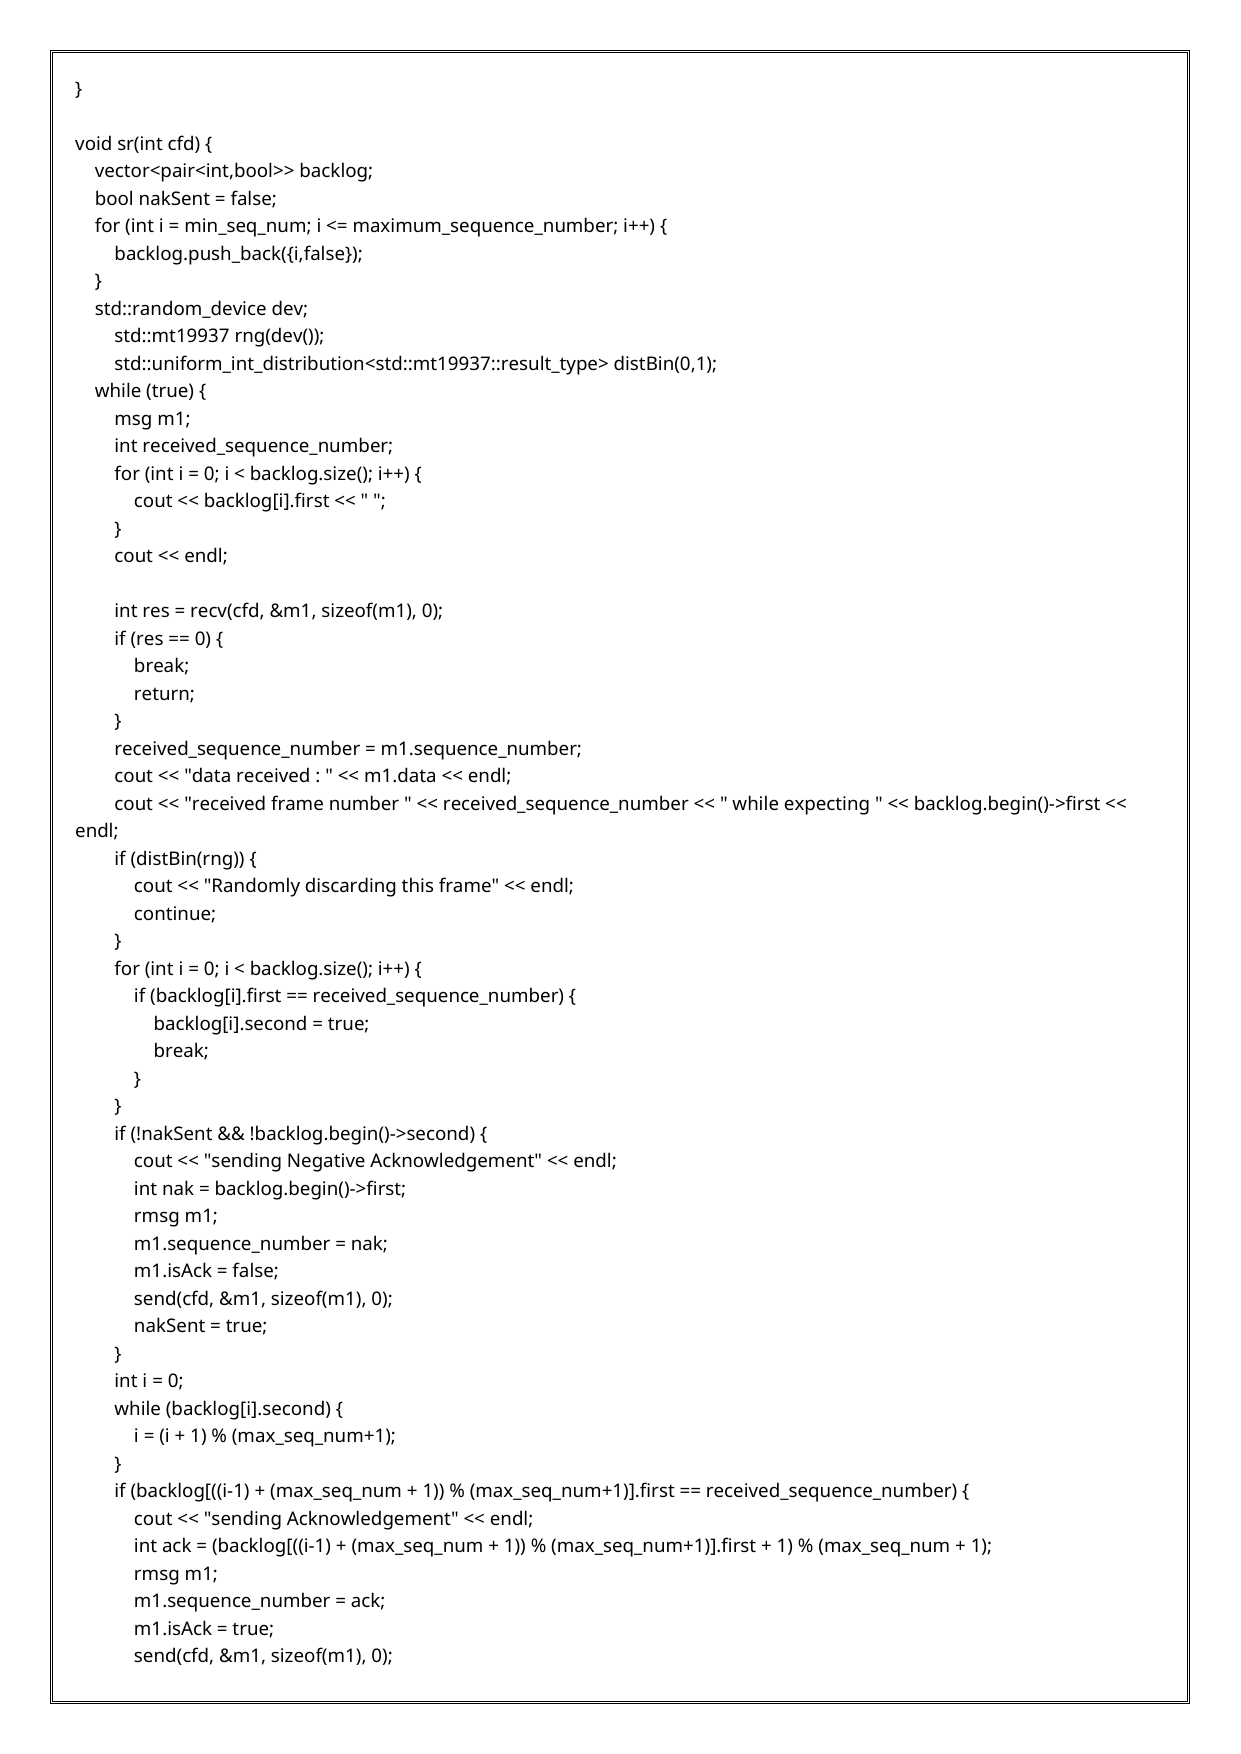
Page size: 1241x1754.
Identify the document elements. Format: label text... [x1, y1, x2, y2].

text continue; [75, 900, 1165, 926]
text bool nakSent = false; [75, 185, 1165, 211]
text std::mt19937 rng(dev()); [75, 322, 1165, 348]
text int i = 0; [75, 1367, 1165, 1393]
text send(cfd, &m1, sizeof(m1), 0); [75, 1642, 1165, 1668]
text send(cfd, &m1, sizeof(m1), 0); [75, 1285, 1165, 1311]
text void sr(int cfd) { [75, 130, 1165, 156]
text } [75, 515, 1165, 541]
text for (int i = min_seq_num; i <= maximum_sequence_number; i++) { [75, 212, 1165, 238]
text break; [75, 652, 1165, 678]
text cout << endl; [75, 542, 1165, 568]
text m1.sequence_number = nak; [75, 1230, 1165, 1256]
text cout << "sending Acknowledgement" << endl; [75, 1505, 1165, 1531]
text break; [75, 1037, 1165, 1063]
text } [75, 267, 1165, 293]
text while (true) { [75, 377, 1165, 403]
text msg m1; [75, 405, 1165, 431]
text std::random_device dev; [75, 295, 1165, 321]
text } [75, 1450, 1165, 1476]
text cout << "Randomly discarding this frame" << endl; [75, 872, 1165, 898]
text m1.isAck = false; [75, 1257, 1165, 1283]
text } [75, 1092, 1165, 1118]
text cout << backlog[i].first << " "; [75, 487, 1165, 513]
text while (backlog[i].second) { [75, 1395, 1165, 1421]
text } [75, 1065, 1165, 1091]
text int received_sequence_number; [75, 432, 1165, 458]
text int ack = (backlog[((i-1) + (max_seq_num + 1)) % (max_seq_num+1)].first + 1) % (max_seq_num + 1); [75, 1532, 1165, 1558]
text if (backlog[i].first == received_sequence_number) { [75, 982, 1165, 1008]
text rmsg m1; [75, 1560, 1165, 1586]
text for (int i = 0; i < backlog.size(); i++) { [75, 460, 1165, 486]
text cout << "sending Negative Acknowledgement" << endl; [75, 1147, 1165, 1173]
text vector<pair<int,bool>> backlog; [75, 157, 1165, 183]
text m1.sequence_number = ack; [75, 1587, 1165, 1613]
text received_sequence_number = m1.sequence_number; [75, 735, 1165, 761]
text if (!nakSent && !backlog.begin()->second) { [75, 1120, 1165, 1146]
text m1.isAck = true; [75, 1615, 1165, 1641]
text cout << "data received : " << m1.data << endl; [75, 762, 1165, 788]
text backlog.push_back({i,false}); [75, 240, 1165, 266]
text rmsg m1; [75, 1202, 1165, 1228]
text nakSent = true; [75, 1312, 1165, 1338]
text if (distBin(rng)) { [75, 845, 1165, 871]
text int res = recv(cfd, &m1, sizeof(m1), 0); [75, 597, 1165, 623]
text if (backlog[((i-1) + (max_seq_num + 1)) % (max_seq_num+1)].first == received_sequence_number) { [75, 1477, 1165, 1503]
text } [75, 927, 1165, 953]
text i = (i + 1) % (max_seq_num+1); [75, 1422, 1165, 1448]
text int nak = backlog.begin()->first; [75, 1175, 1165, 1201]
text } [75, 75, 1165, 101]
text for (int i = 0; i < backlog.size(); i++) { [75, 955, 1165, 981]
text cout << "received frame number " << received_sequence_number << " while expecting " << backlog.begin()->first << endl; [75, 790, 1165, 843]
text } [75, 1340, 1165, 1366]
text if (res == 0) { [75, 625, 1165, 651]
text backlog[i].second = true; [75, 1010, 1165, 1036]
text } [75, 707, 1165, 733]
text std::uniform_int_distribution<std::mt19937::result_type> distBin(0,1); [75, 350, 1165, 376]
text return; [75, 680, 1165, 706]
